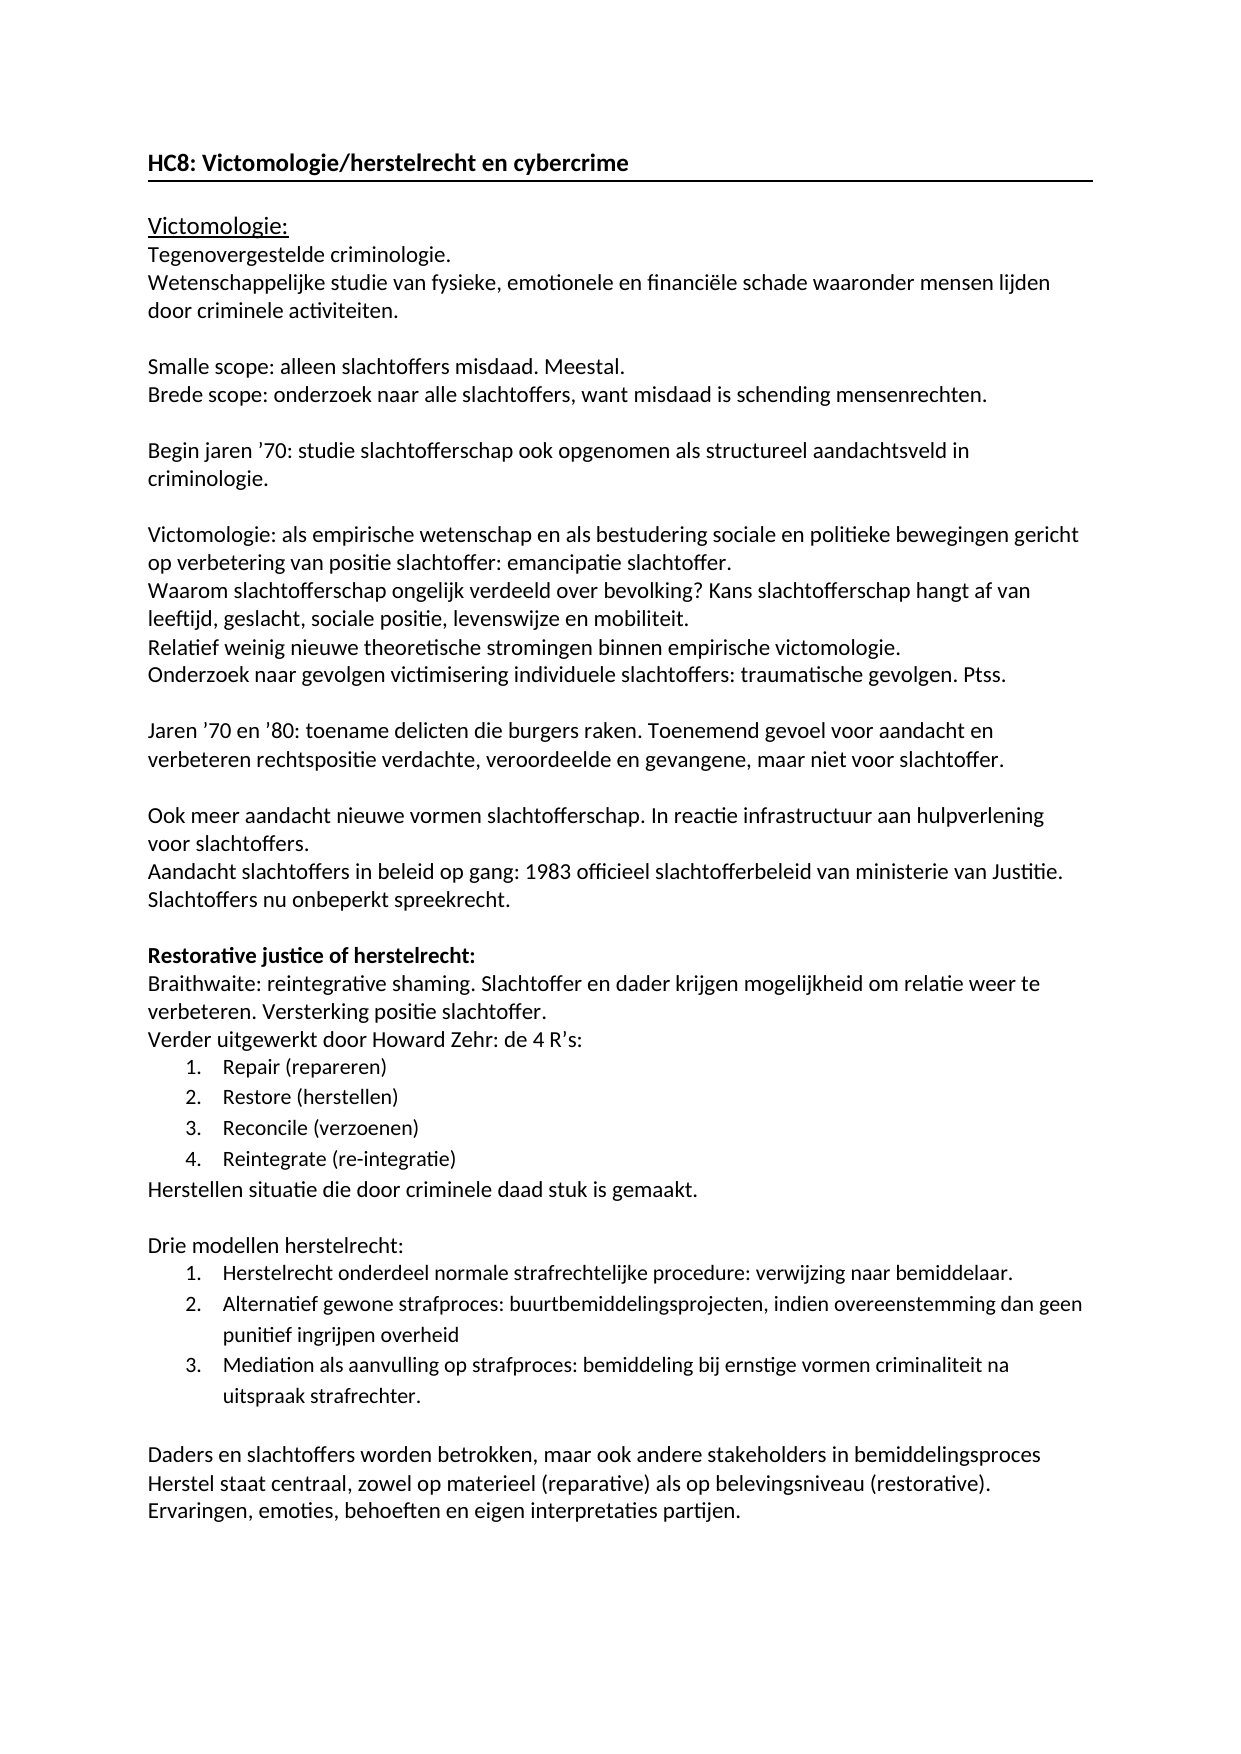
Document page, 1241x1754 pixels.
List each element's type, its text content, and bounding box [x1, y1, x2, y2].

text Herstel staat centraal, zowel op materieel (reparative) als op belevingsniveau (restorative). [148, 1469, 1093, 1497]
text Daders en slachtoffers worden betrokken, maar ook andere stakeholders in bemiddelingsproces [148, 1441, 1093, 1469]
text Brede scope: onderzoek naar alle slachtoffers, want misdaad is schending mensenrechten. [148, 380, 1093, 408]
text Wetenschappelijke studie van fysieke, emotionele en financiële schade waaronder mensen lijden door criminele activiteiten. [148, 268, 1093, 324]
text Victomologie: als empirische wetenschap en als bestudering sociale en politieke bewegingen gericht op verbetering van positie slachtoffer: emancipatie slachtoffer. [148, 521, 1093, 577]
text Braithwaite: reintegrative shaming. Slachtoffer en dader krijgen mogelijkheid om relatie weer te verbeteren. Versterking positie slachtoffer. [148, 969, 1093, 1025]
text Victomologie: [148, 210, 1093, 240]
text Onderzoek naar gevolgen victimisering individuele slachtoffers: traumatische gevolgen. Ptss. [148, 661, 1093, 689]
text Herstellen situatie die door criminele daad stuk is gemaakt. [148, 1175, 1093, 1203]
text Aandacht slachtoffers in beleid op gang: 1983 officieel slachtofferbeleid van ministerie van Justitie. Slachtoffers nu onbeperkt spreekrecht. [148, 857, 1093, 913]
list Restore (herstellen) [185, 1083, 1093, 1110]
text Waarom slachtofferschap ongelijk verdeeld over bevolking? Kans slachtofferschap hangt af van leeftijd, geslacht, sociale positie, levenswijze en mobiliteit. [148, 577, 1093, 633]
text Ervaringen, emoties, behoeften en eigen interpretaties partijen. [148, 1497, 1093, 1525]
text Relatief weinig nieuwe theoretische stromingen binnen empirische victomologie. [148, 633, 1093, 661]
list Reintegrate (re-integratie) [185, 1145, 1093, 1171]
list Reconcile (verzoenen) [185, 1114, 1093, 1141]
text HC8: Victomologie/herstelrecht en cybercrime [148, 148, 1093, 180]
list Repair (repareren) [185, 1053, 1093, 1079]
list Mediation als aanvulling op strafproces: bemiddeling bij ernstige vormen criminaliteit na uitspraak strafrechter. [185, 1351, 1093, 1409]
text Ook meer aandacht nieuwe vormen slachtofferschap. In reactie infrastructuur aan hulpverlening voor slachtoffers. [148, 801, 1093, 857]
text Verder uitgewerkt door Howard Zehr: de 4 R’s: [148, 1025, 1093, 1053]
text Drie modellen herstelrecht: [148, 1231, 1093, 1259]
list Alternatief gewone strafproces: buurtbemiddelingsprojecten, indien overeenstemming dan geen punitief ingrijpen overheid [185, 1290, 1093, 1347]
text Tegenovergestelde criminologie. [148, 240, 1093, 268]
text Smalle scope: alleen slachtoffers misdaad. Meestal. [148, 352, 1093, 380]
text Restorative justice of herstelrecht: [148, 941, 1093, 969]
list Herstelrecht onderdeel normale strafrechtelijke procedure: verwijzing naar bemiddelaar. [185, 1259, 1093, 1286]
text Jaren ’70 en ’80: toename delicten die burgers raken. Toenemend gevoel voor aandacht en verbeteren rechtspositie verdachte, veroordeelde en gevangene, maar niet voor slachtoffer. [148, 717, 1093, 773]
text Begin jaren ’70: studie slachtofferschap ook opgenomen als structureel aandachtsveld in criminologie. [148, 436, 1093, 492]
